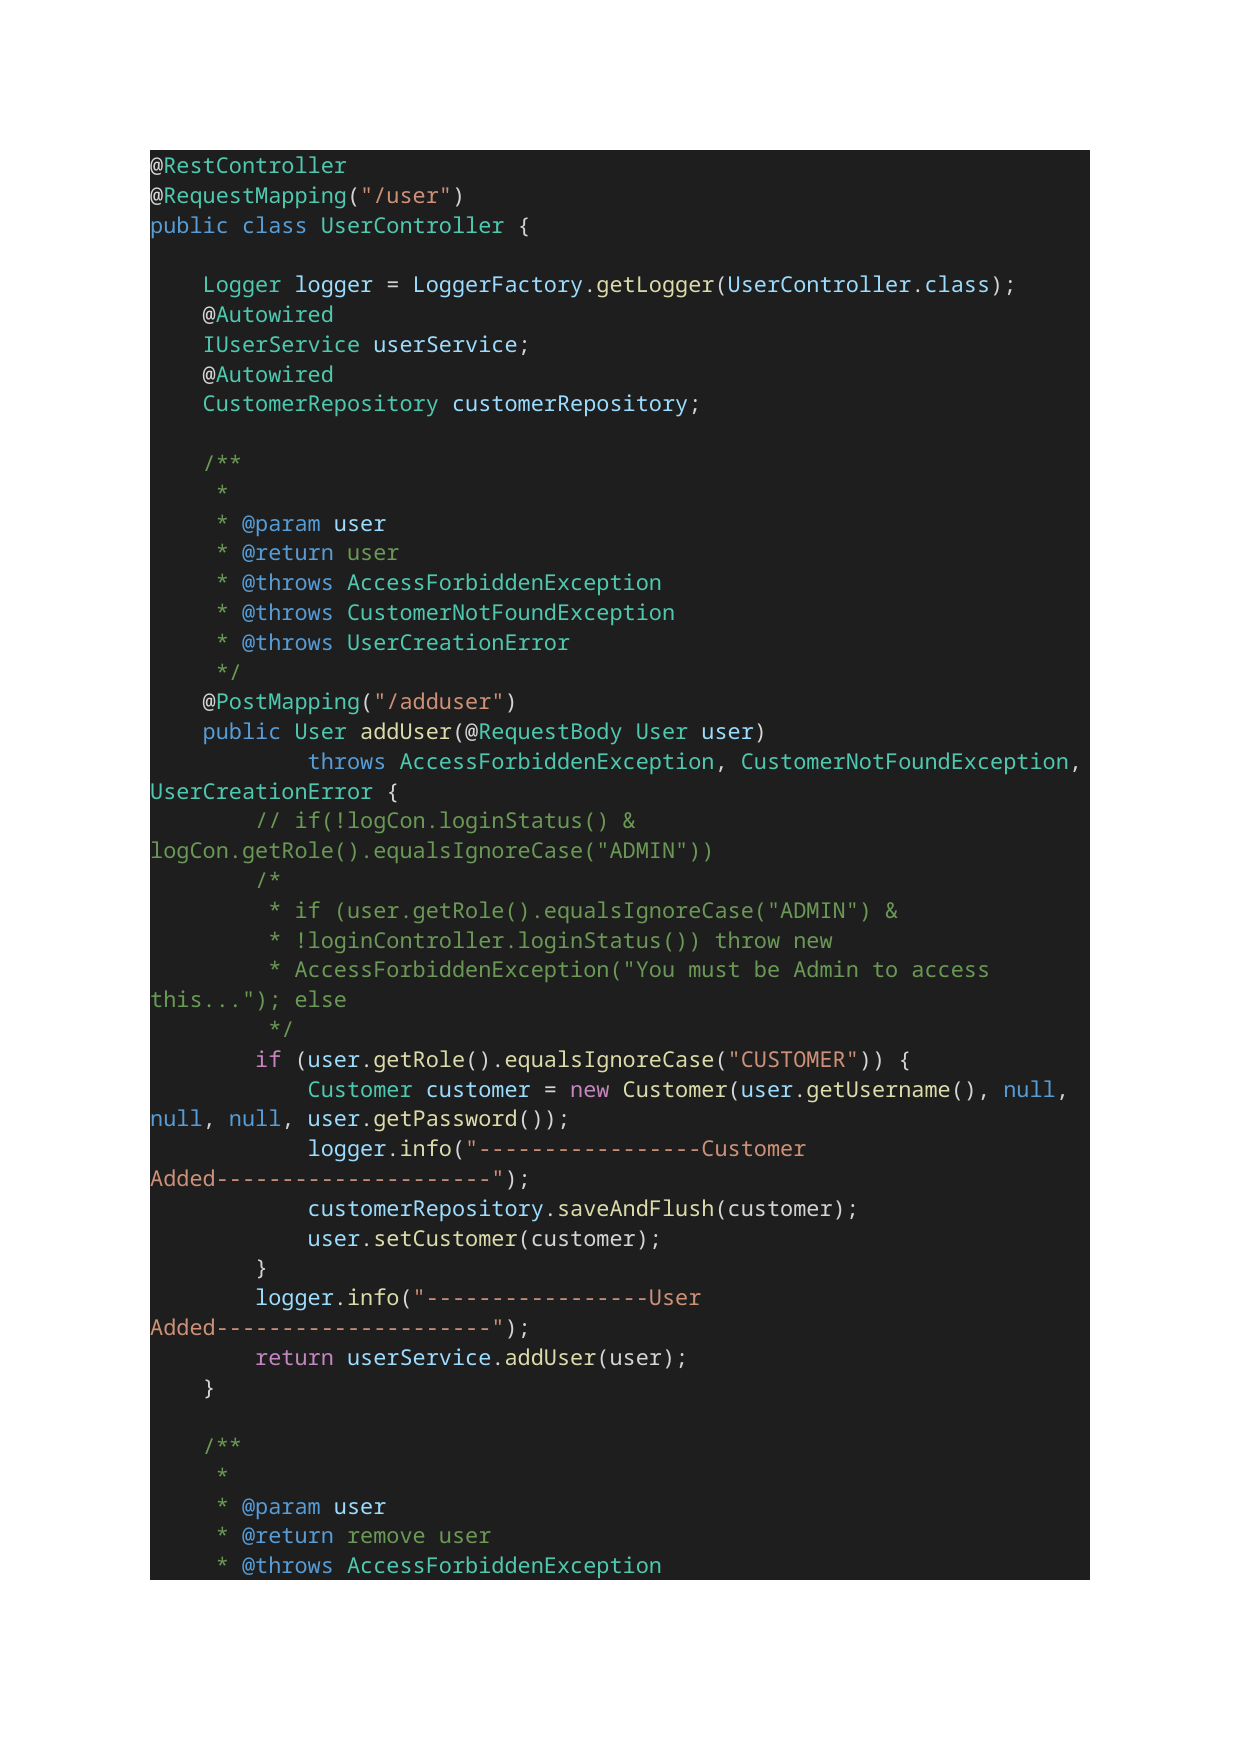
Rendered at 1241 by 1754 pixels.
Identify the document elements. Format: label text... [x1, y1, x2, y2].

text * if (user.getRole().equalsIgnoreCase("ADMIN") & [150, 895, 1090, 924]
text @Autowired [150, 299, 1090, 329]
text Logger logger = LoggerFactory.getLogger(UserController.class); [150, 269, 1090, 299]
text // if(!logCon.loginStatus() & logCon.getRole().equalsIgnoreCase("ADMIN")) [150, 805, 1090, 865]
text * @return remove user [150, 1520, 1090, 1550]
text * @param user [150, 1491, 1090, 1520]
text } [150, 1252, 1090, 1282]
text @Autowired [150, 358, 1090, 388]
text customerRepository.saveAndFlush(customer); [150, 1193, 1090, 1222]
text */ [150, 656, 1090, 686]
text @RestController [150, 150, 1090, 180]
text */ [150, 1014, 1090, 1044]
text * @param user [150, 507, 1090, 537]
text IUserService userService; [150, 329, 1090, 358]
text /** [150, 448, 1090, 478]
text * !loginController.loginStatus()) throw new [150, 924, 1090, 954]
text * @throws AccessForbiddenException [150, 1550, 1090, 1580]
text * @throws CustomerNotFoundException [150, 597, 1090, 627]
text /* [150, 865, 1090, 895]
text user.setCustomer(customer); [150, 1222, 1090, 1252]
text } [150, 1371, 1090, 1401]
text * AccessForbiddenException("You must be Admin to access this..."); else [150, 954, 1090, 1014]
text * @throws AccessForbiddenException [150, 567, 1090, 597]
text throws AccessForbiddenException, CustomerNotFoundException, UserCreationError { [150, 746, 1090, 805]
text public class UserController { [150, 209, 1090, 239]
text logger.info("-----------------Customer Added---------------------"); [150, 1133, 1090, 1193]
text * @return user [150, 537, 1090, 567]
text @RequestMapping("/user") [150, 180, 1090, 209]
text public User addUser(@RequestBody User user) [150, 716, 1090, 746]
text Customer customer = new Customer(user.getUsername(), null, null, null, user.getPassword()); [150, 1073, 1090, 1133]
text if (user.getRole().equalsIgnoreCase("CUSTOMER")) { [150, 1044, 1090, 1073]
text * @throws UserCreationError [150, 627, 1090, 656]
text * [150, 1461, 1090, 1491]
text @PostMapping("/adduser") [150, 686, 1090, 716]
text * [150, 478, 1090, 507]
text CustomerRepository customerRepository; [150, 388, 1090, 418]
text logger.info("-----------------User Added---------------------"); [150, 1282, 1090, 1342]
text return userService.addUser(user); [150, 1342, 1090, 1371]
text /** [150, 1431, 1090, 1461]
